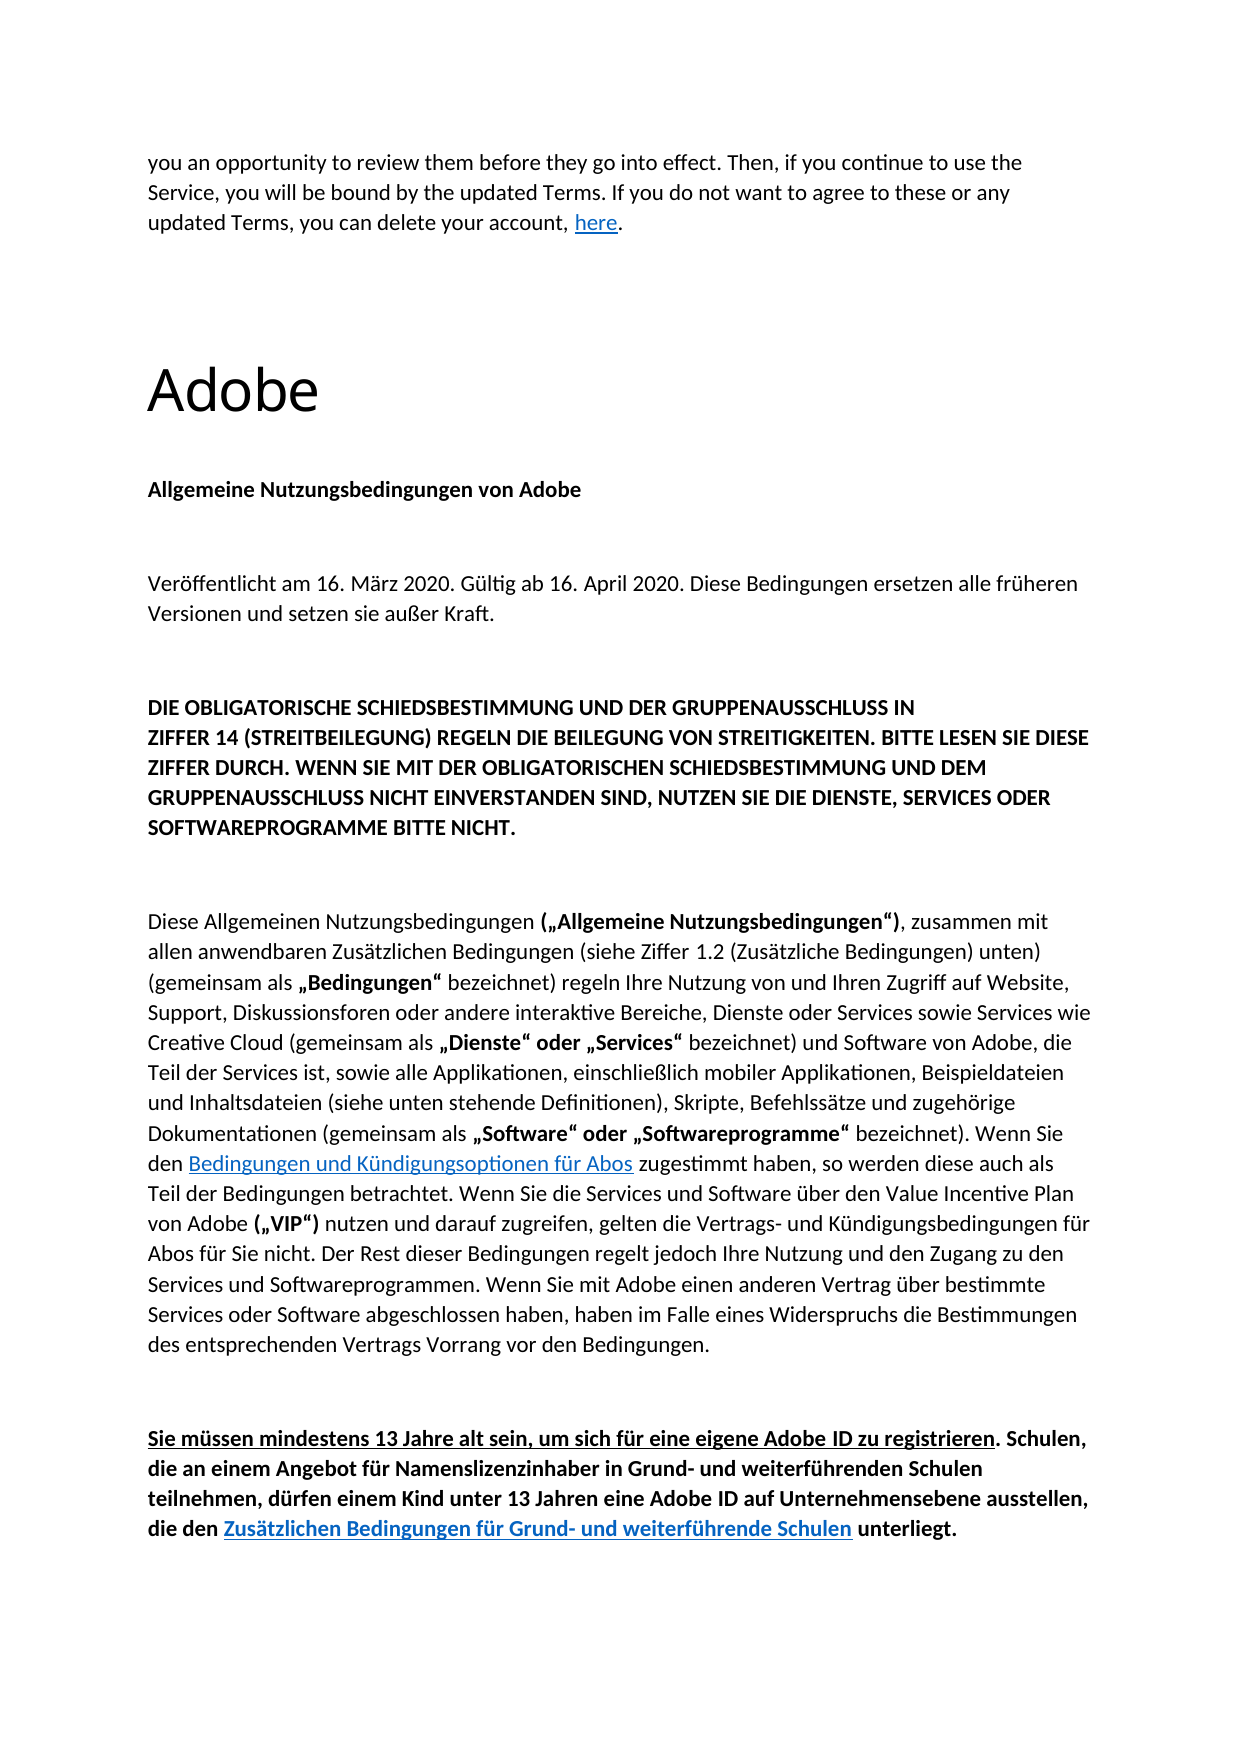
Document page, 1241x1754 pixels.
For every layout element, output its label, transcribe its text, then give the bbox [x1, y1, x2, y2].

text Diese Allgemeinen Nutzungsbedingungen („Allgemeine Nutzungsbedingungen“), zusammen mit allen anwendbaren Zusätzlichen Bedingungen (siehe Ziffer 1.2 (Zusätzliche Bedingungen) unten) (gemeinsam als „Bedingungen“ bezeichnet) regeln Ihre Nutzung von und Ihren Zugriff auf Website, Support, Diskussionsforen oder andere interaktive Bereiche, Dienste oder Services sowie Services wie Creative Cloud (gemeinsam als „Dienste“ oder „Services“ bezeichnet) und Software von Adobe, die Teil der Services ist, sowie alle Applikationen, einschließlich mobiler Applikationen, Beispieldateien und Inhaltsdateien (siehe unten stehende Definitionen), Skripte, Befehlssätze und zugehörige Dokumentationen (gemeinsam als „Software“ oder „Softwareprogramme“ bezeichnet). Wenn Sie den Bedingungen und Kündigungsoptionen für Abos zugestimmt haben, so werden diese auch als Teil der Bedingungen betrachtet. Wenn Sie die Services und Software über den Value Incentive Plan von Adobe („VIP“) nutzen und darauf zugreifen, gelten die Vertrags- und Kündigungsbedingungen für Abos für Sie nicht. Der Rest dieser Bedingungen regelt jedoch Ihre Nutzung und den Zugang zu den Services und Softwareprogrammen. Wenn Sie mit Adobe einen anderen Vertrag über bestimmte Services oder Software abgeschlossen haben, haben im Falle eines Widerspruchs die Bestimmungen des entsprechenden Vertrags Vorrang vor den Bedingungen. [148, 907, 1093, 1358]
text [148, 148, 1093, 236]
title Adobe [148, 349, 1093, 428]
text DIE OBLIGATORISCHE SCHIEDSBESTIMMUNG UND DER GRUPPENAUSSCHLUSS IN ZIFFER 14 (STREITBEILEGUNG) REGELN DIE BEILEGUNG VON STREITIGKEITEN. BITTE LESEN SIE DIESE ZIFFER DURCH. WENN SIE MIT DER OBLIGATORISCHEN SCHIEDSBESTIMMUNG UND DEM GRUPPENAUSSCHLUSS NICHT EINVERSTANDEN SIND, NUTZEN SIE DIE DIENSTE, SERVICES ODER SOFTWAREPROGRAMME BITTE NICHT. [148, 693, 1093, 842]
text Allgemeine Nutzungsbedingungen von Adobe [148, 475, 1093, 503]
text Veröffentlicht am 16. März 2020. Gültig ab 16. April 2020. Diese Bedingungen ersetzen alle früheren Versionen und setzen sie außer Kraft. [148, 569, 1093, 627]
text Sie müssen mindestens 13 Jahre alt sein, um sich für eine eigene Adobe ID zu registrieren. Schulen, die an einem Angebot für Namenslizenzinhaber in Grund- und weiterführenden Schulen teilnehmen, dürfen einem Kind unter 13 Jahren eine Adobe ID auf Unternehmensebene ausstellen, die den Zusätzlichen Bedingungen für Grund- und weiterführende Schulen unterliegt. [148, 1424, 1093, 1543]
